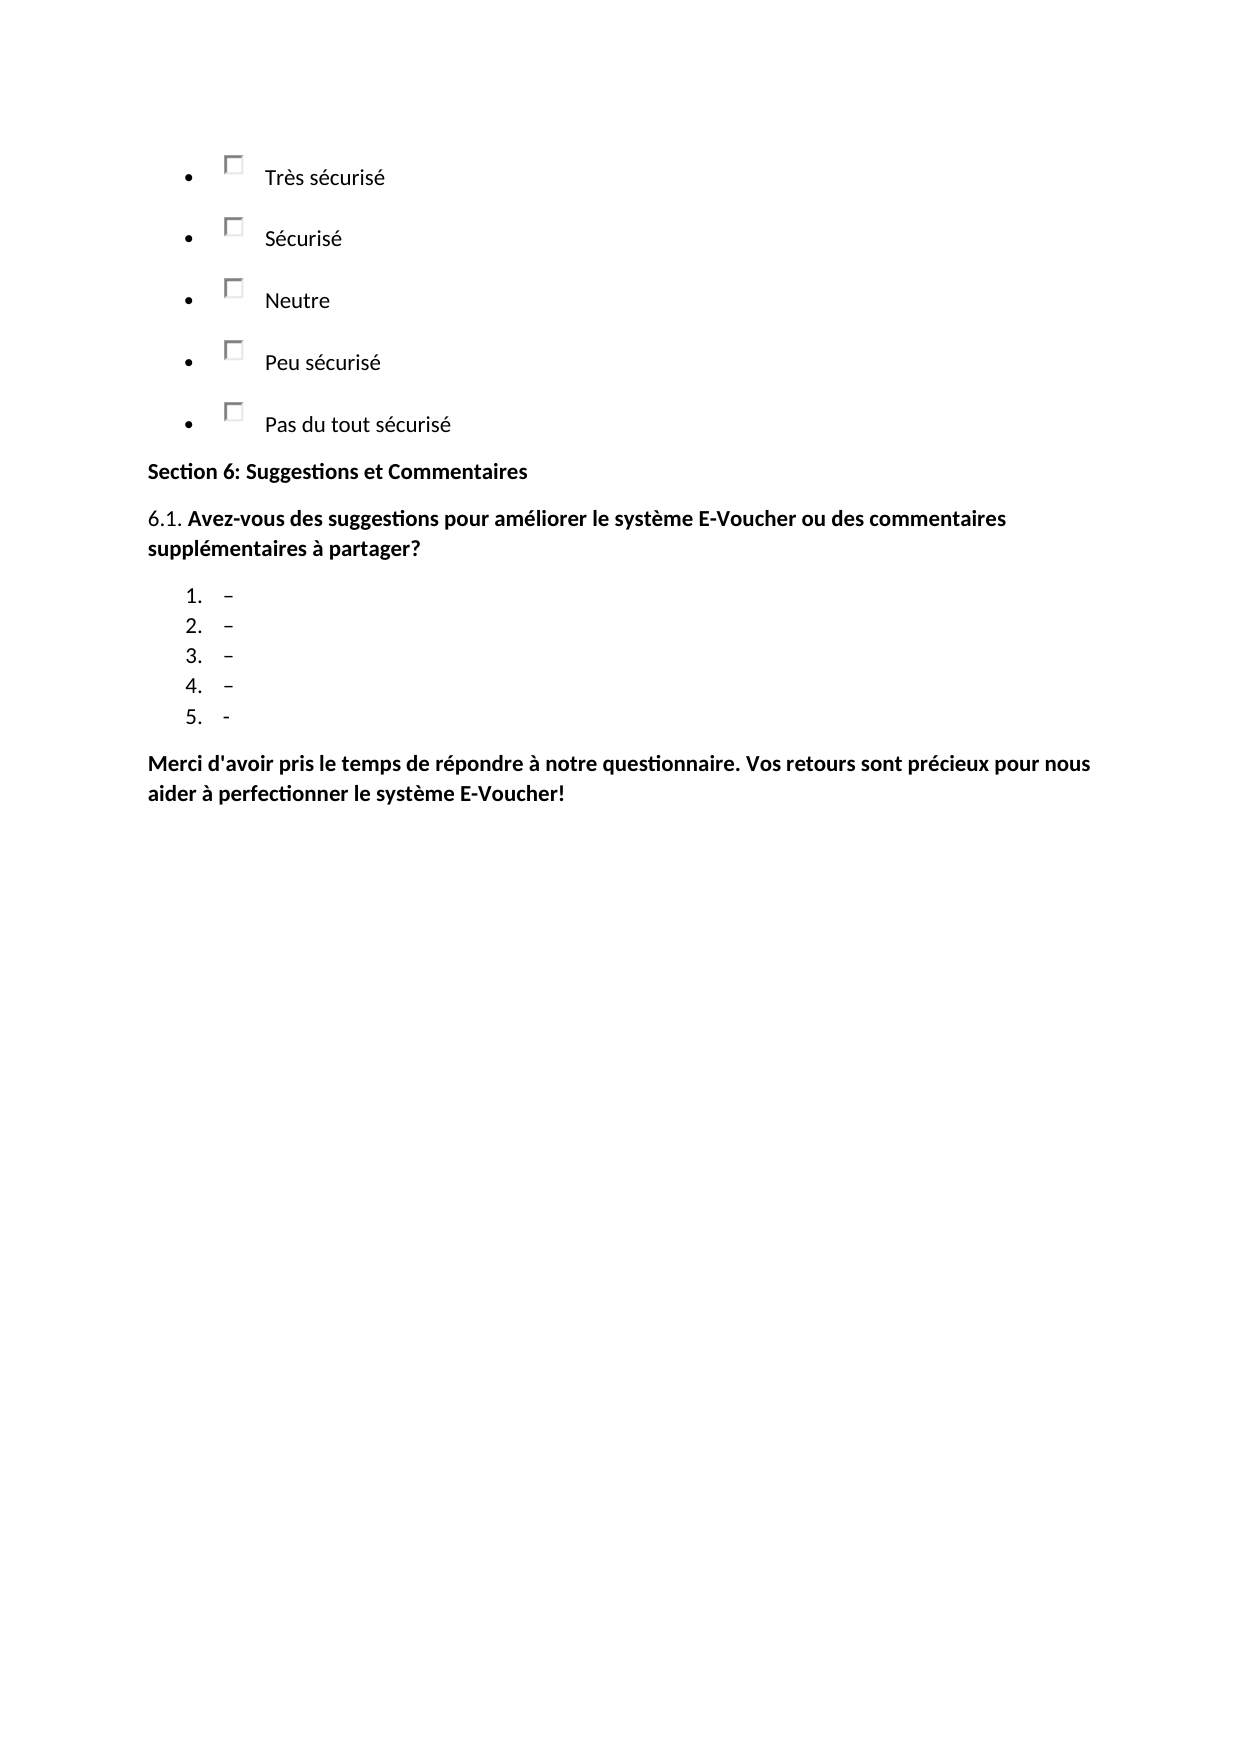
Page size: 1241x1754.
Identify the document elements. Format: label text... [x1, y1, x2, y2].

text Section 6: Suggestions et Commentaires [148, 457, 1093, 485]
list Pas du tout sécurisé [185, 395, 1093, 438]
list Neutre [185, 271, 1093, 314]
text 6.1. Avez-vous des suggestions pour améliorer le système E-Voucher ou des commentaires supplémentaires à partager? [148, 504, 1093, 562]
text Merci d'avoir pris le temps de répondre à notre questionnaire. Vos retours sont précieux pour nous aider à perfectionner le système E-Voucher! [148, 749, 1093, 807]
list Peu sécurisé [185, 333, 1093, 376]
list – [185, 581, 1093, 609]
list Sécurisé [185, 209, 1093, 252]
list - [185, 702, 1093, 730]
list Très sécurisé [185, 148, 1093, 191]
list – [185, 672, 1093, 699]
list – [185, 641, 1093, 669]
list – [185, 611, 1093, 639]
